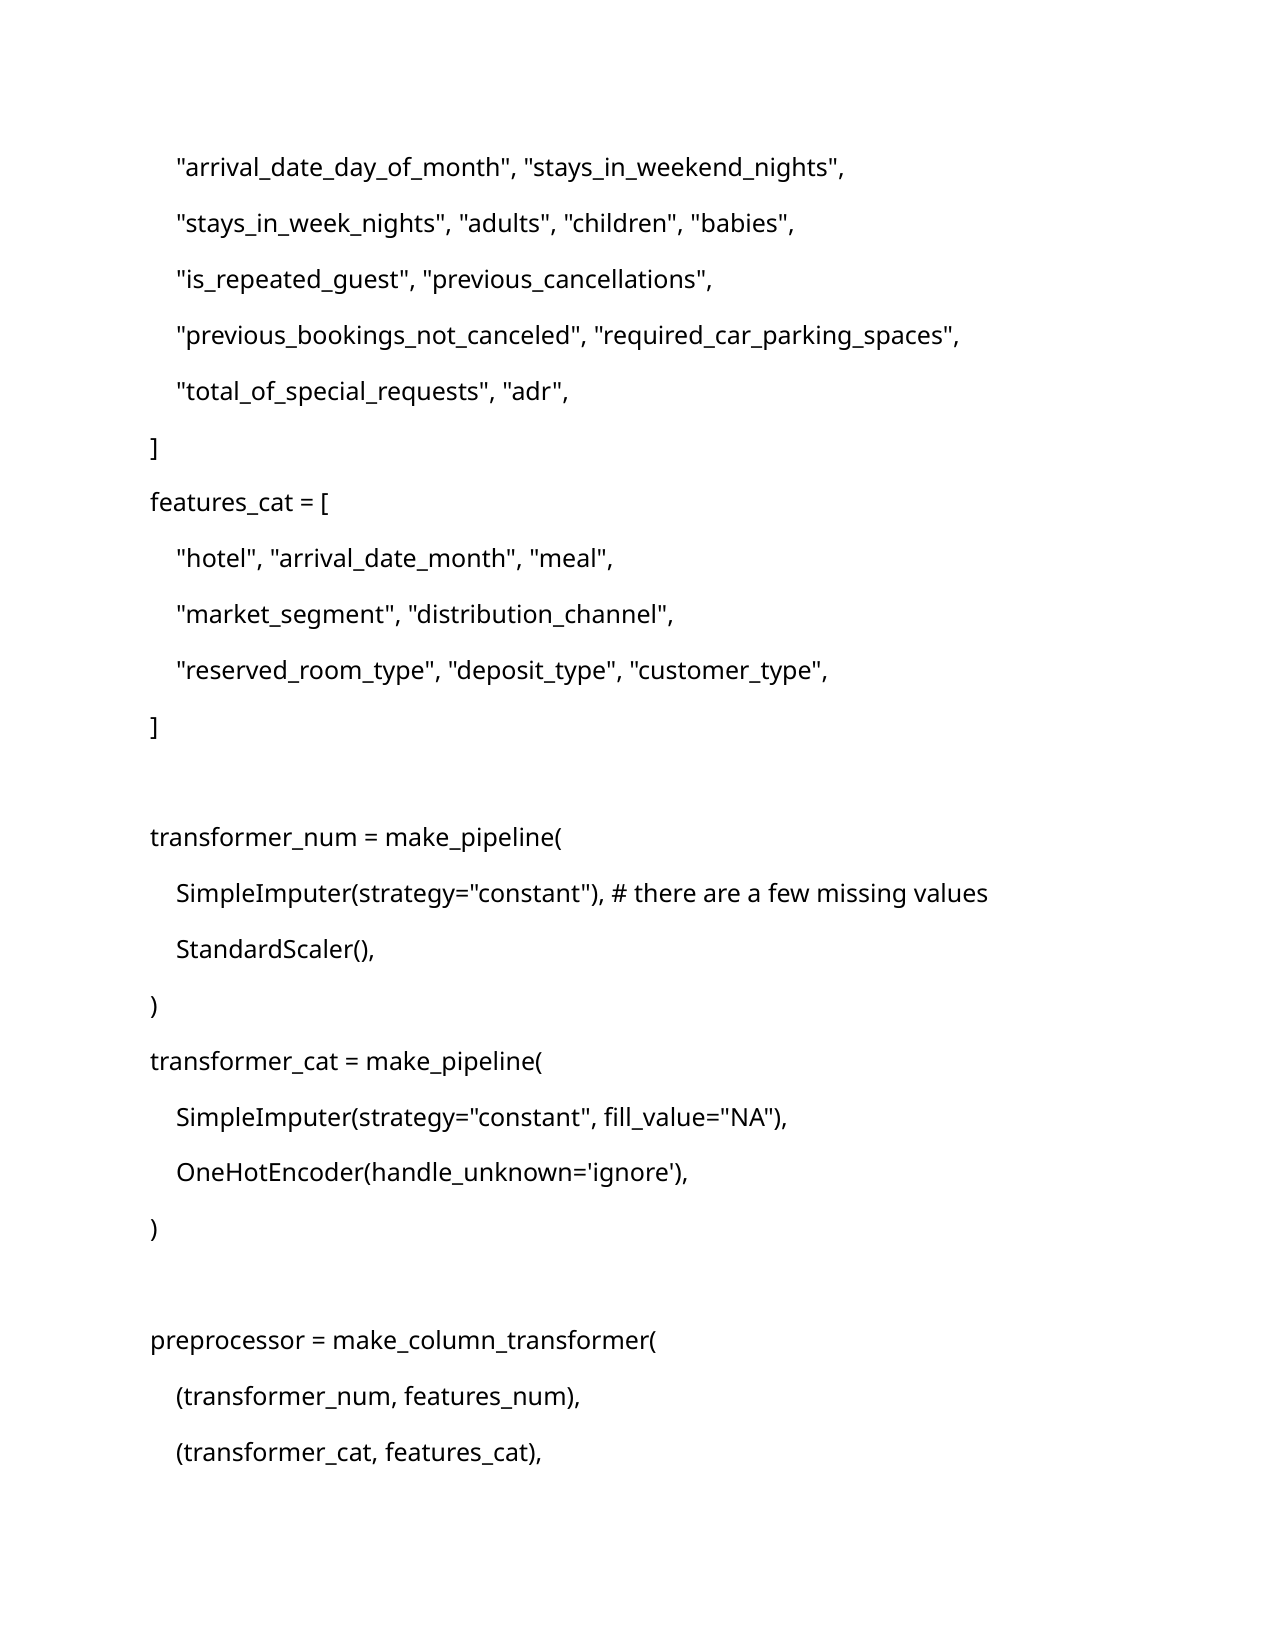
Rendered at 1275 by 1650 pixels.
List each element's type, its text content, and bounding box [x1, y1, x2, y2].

text "hotel", "arrival_date_month", "meal", [150, 541, 1125, 575]
text SimpleImputer(strategy="constant"), # there are a few missing values [150, 876, 1125, 910]
text ) [150, 987, 1125, 1022]
text (transformer_cat, features_cat), [150, 1434, 1125, 1468]
text ] [150, 708, 1125, 742]
text "stays_in_week_nights", "adults", "children", "babies", [150, 206, 1125, 240]
text "previous_bookings_not_canceled", "required_car_parking_spaces", [150, 317, 1125, 352]
text ] [150, 429, 1125, 463]
text (transformer_num, features_num), [150, 1378, 1125, 1412]
text "is_repeated_guest", "previous_cancellations", [150, 262, 1125, 296]
text "market_segment", "distribution_channel", [150, 597, 1125, 631]
text "arrival_date_day_of_month", "stays_in_weekend_nights", [150, 150, 1125, 184]
text features_cat = [ [150, 485, 1125, 519]
text StandardScaler(), [150, 932, 1125, 966]
text "reserved_room_type", "deposit_type", "customer_type", [150, 652, 1125, 687]
text SimpleImputer(strategy="constant", fill_value="NA"), [150, 1099, 1125, 1133]
text OneHotEncoder(handle_unknown='ignore'), [150, 1155, 1125, 1189]
text ) [150, 1211, 1125, 1245]
text transformer_cat = make_pipeline( [150, 1043, 1125, 1077]
text transformer_num = make_pipeline( [150, 820, 1125, 854]
text "total_of_special_requests", "adr", [150, 373, 1125, 407]
text preprocessor = make_column_transformer( [150, 1322, 1125, 1357]
